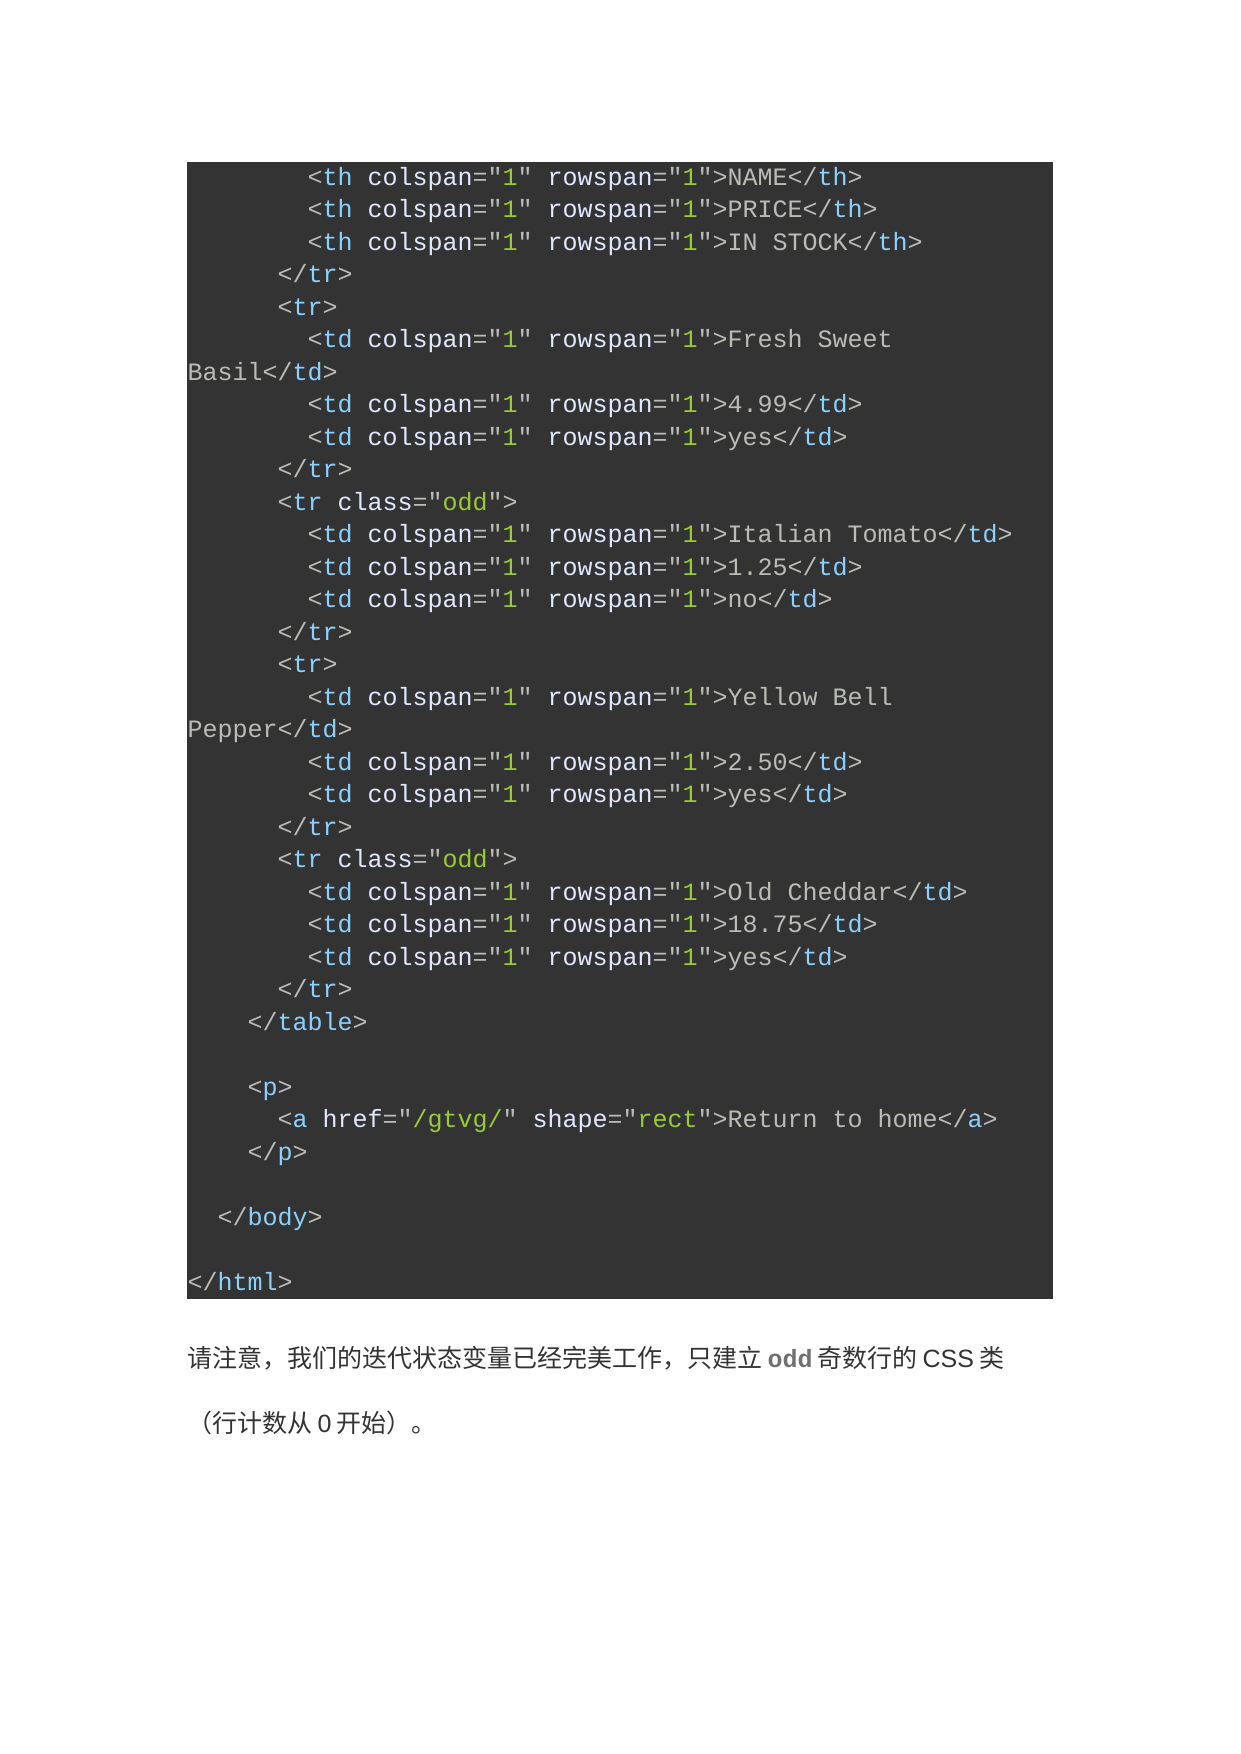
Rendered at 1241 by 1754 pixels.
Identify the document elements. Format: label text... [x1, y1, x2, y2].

text </tr> [187, 454, 1053, 487]
text </p> [187, 1137, 1053, 1169]
text </html> [187, 1267, 1053, 1299]
text <tr class="odd"> [187, 487, 1053, 519]
text </body> [187, 1202, 1053, 1234]
text <a href="/gtvg/" shape="rect">Return to home</a> [187, 1104, 1053, 1137]
text <tr> [187, 292, 1053, 324]
text </tr> [187, 259, 1053, 292]
text <td colspan="1" rowspan="1">Yellow Bell Pepper</td> [187, 682, 1053, 747]
text <td colspan="1" rowspan="1">no</td> [187, 584, 1053, 617]
text <p> [187, 1072, 1053, 1104]
text <th colspan="1" rowspan="1">PRICE</th> [187, 194, 1053, 227]
text <td colspan="1" rowspan="1">4.99</td> [187, 389, 1053, 422]
text <td colspan="1" rowspan="1">yes</td> [187, 422, 1053, 454]
text 请注意，我们的迭代状态变量已经完美工作，只建立odd奇数行的CSS类（行计数从0开始）。 [187, 1324, 1053, 1454]
text <td colspan="1" rowspan="1">yes</td> [187, 779, 1053, 812]
text <tr> [187, 649, 1053, 682]
text <td colspan="1" rowspan="1">18.75</td> [187, 909, 1053, 942]
text </tr> [187, 617, 1053, 649]
text <th colspan="1" rowspan="1">IN STOCK</th> [187, 227, 1053, 259]
text <td colspan="1" rowspan="1">Old Cheddar</td> [187, 877, 1053, 909]
text <td colspan="1" rowspan="1">Italian Tomato</td> [187, 519, 1053, 552]
text <td colspan="1" rowspan="1">1.25</td> [187, 552, 1053, 584]
text </tr> [187, 812, 1053, 844]
text </table> [187, 1007, 1053, 1039]
text <th colspan="1" rowspan="1">NAME</th> [187, 162, 1053, 194]
text <tr class="odd"> [187, 844, 1053, 877]
text </tr> [187, 974, 1053, 1007]
text <td colspan="1" rowspan="1">2.50</td> [187, 747, 1053, 779]
text <td colspan="1" rowspan="1">yes</td> [187, 942, 1053, 974]
text <td colspan="1" rowspan="1">Fresh Sweet Basil</td> [187, 324, 1053, 389]
